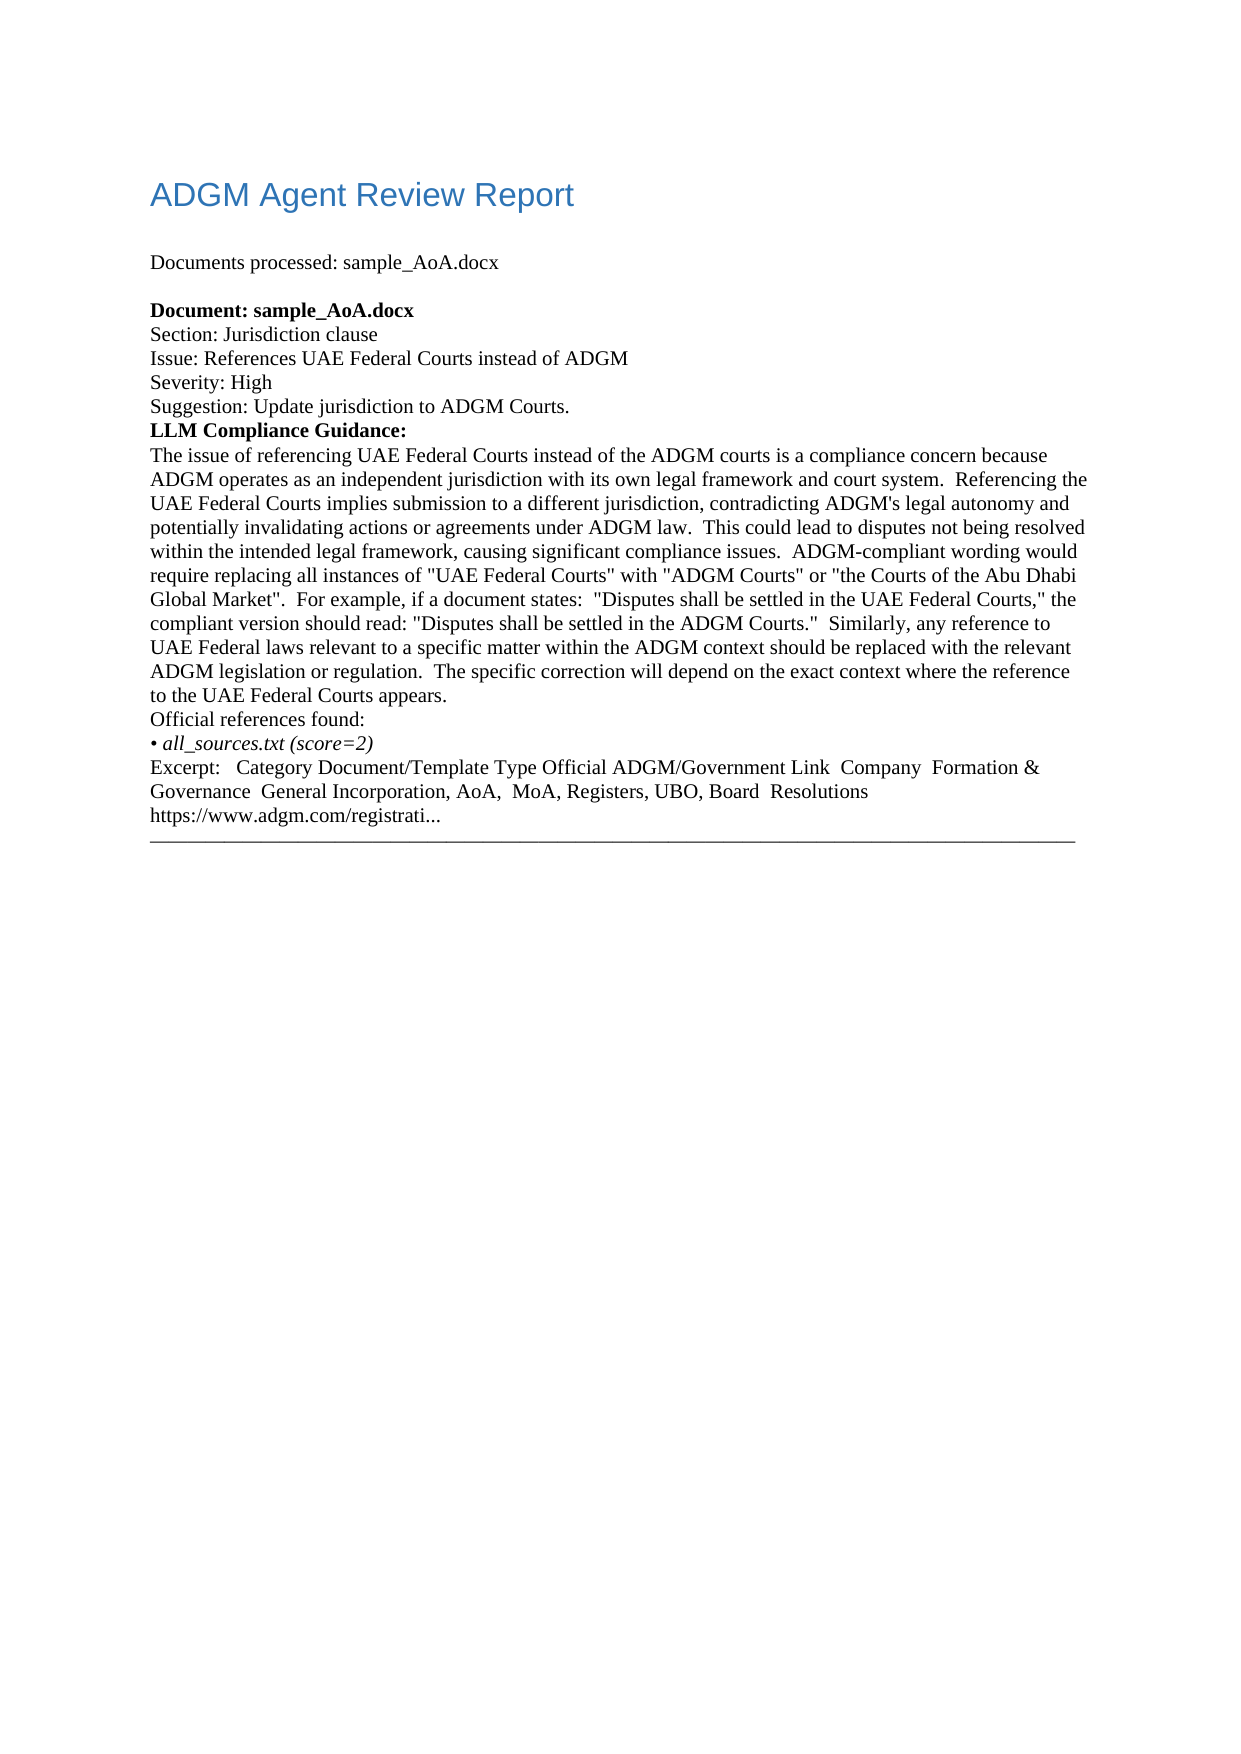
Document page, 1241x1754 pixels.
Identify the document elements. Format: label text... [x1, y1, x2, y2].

subtitle ADGM Agent Review Report [150, 175, 1090, 213]
text Documents processed: sample_AoA.docx [150, 250, 1090, 274]
text Excerpt: Category Document/Template Type Official ADGM/Government Link Company Formation & Governance General Incorporation, AoA, MoA, Registers, UBO, Board Resolutions https://www.adgm.com/registrati... [150, 755, 1090, 827]
text Issue: References UAE Federal Courts instead of ADGM [150, 346, 1090, 370]
text The issue of referencing UAE Federal Courts instead of the ADGM courts is a compliance concern because ADGM operates as an independent jurisdiction with its own legal framework and court system. Referencing the UAE Federal Courts implies submission to a different jurisdiction, contradicting ADGM's legal autonomy and potentially invalidating actions or agreements under ADGM law. This could lead to disputes not being resolved within the intended legal framework, causing significant compliance issues. ADGM-compliant wording would require replacing all instances of "UAE Federal Courts" with "ADGM Courts" or "the Courts of the Abu Dhabi Global Market". For example, if a document states: "Disputes shall be settled in the UAE Federal Courts," the compliant version should read: "Disputes shall be settled in the ADGM Courts." Similarly, any reference to UAE Federal laws relevant to a specific matter within the ADGM context should be replaced with the relevant ADGM legislation or regulation. The specific correction will depend on the exact context where the reference to the UAE Federal Courts appears. [150, 442, 1090, 707]
text Section: Jurisdiction clause [150, 322, 1090, 346]
text Document: sample_AoA.docx [150, 298, 1090, 322]
text Severity: High [150, 370, 1090, 394]
text • all_sources.txt (score=2) [150, 731, 1090, 755]
text Official references found: [150, 707, 1090, 731]
text Suggestion: Update jurisdiction to ADGM Courts. [150, 394, 1090, 418]
text —————————————————————————————————————————————————— [150, 827, 1090, 852]
text LLM Compliance Guidance: [150, 418, 1090, 442]
